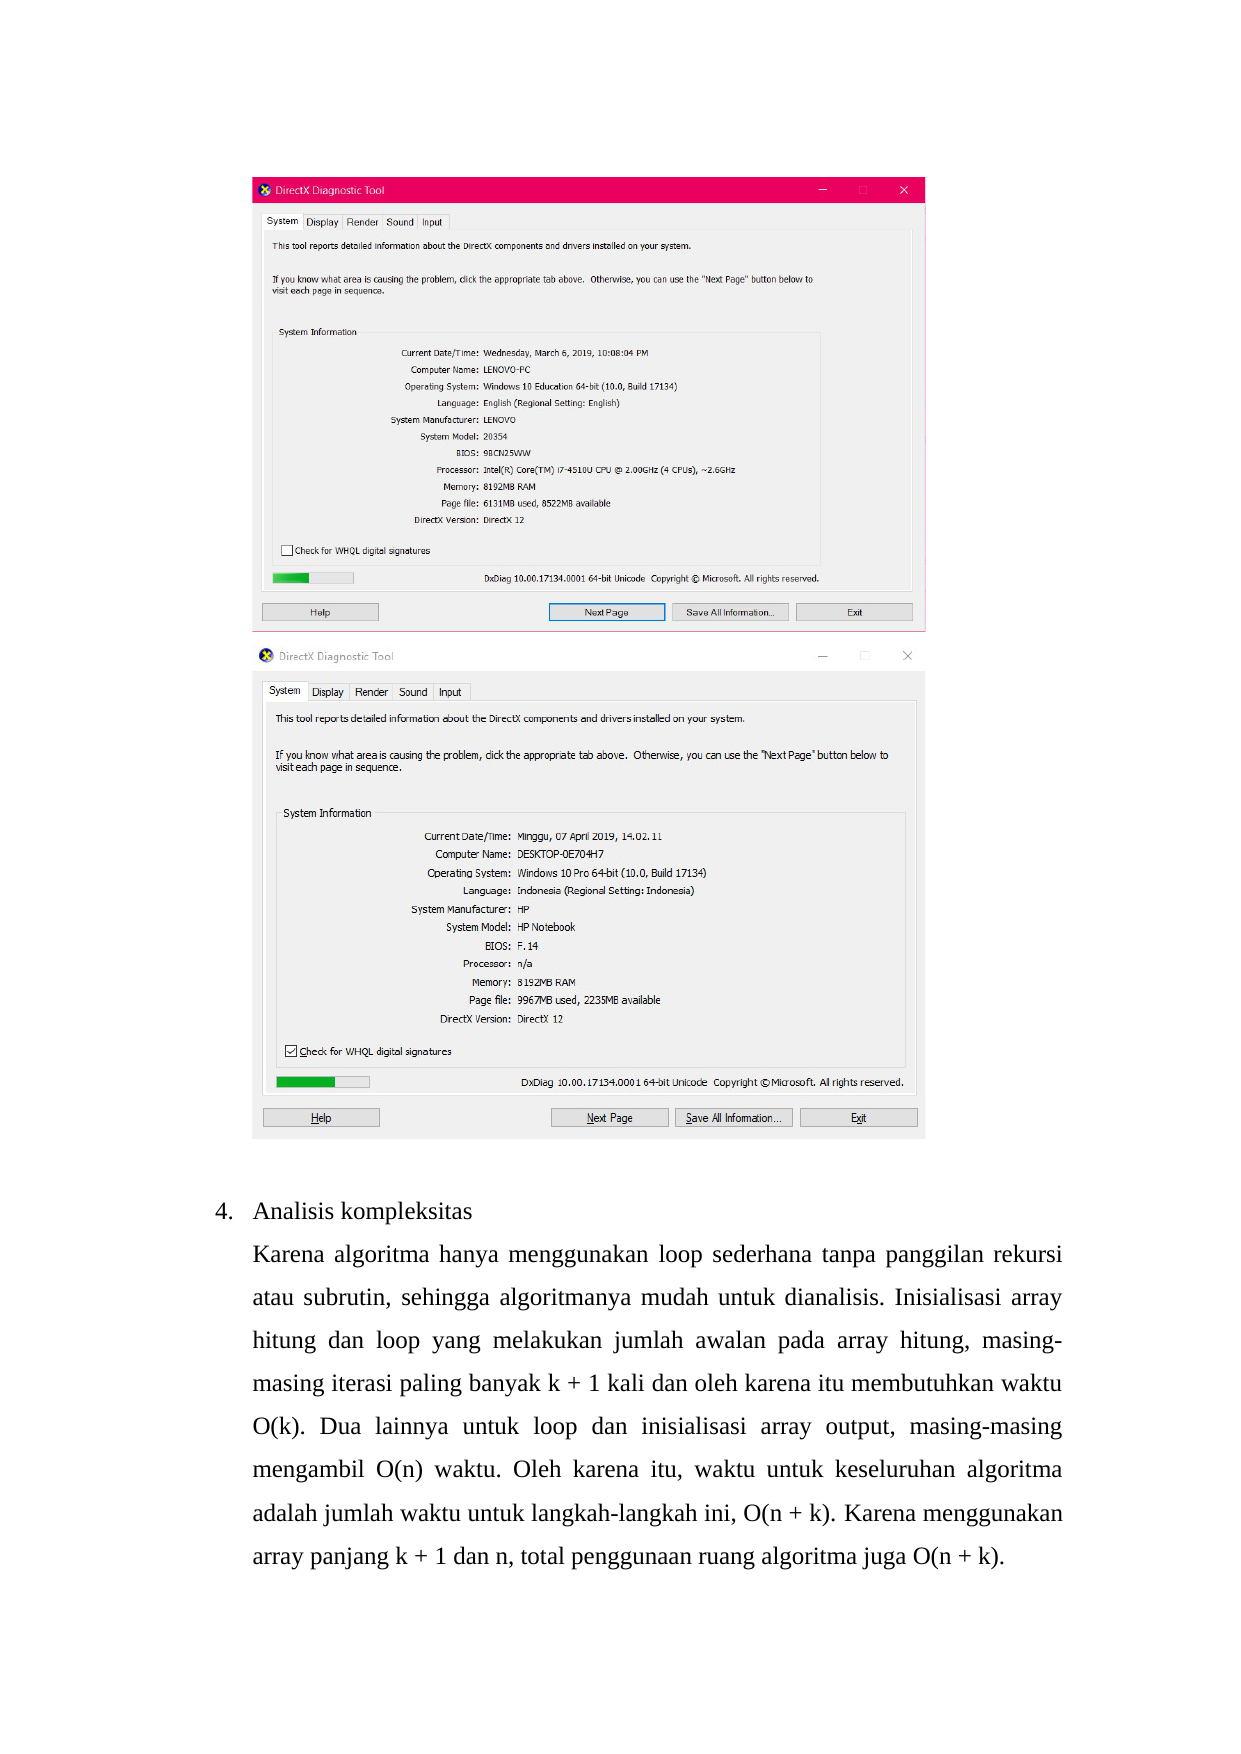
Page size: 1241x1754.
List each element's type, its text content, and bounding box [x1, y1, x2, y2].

list Analisis kompleksitas [215, 1196, 1063, 1224]
picture [252, 177, 926, 632]
picture [252, 646, 926, 1139]
list Karena algoritma hanya menggunakan loop sederhana tanpa panggilan rekursi atau subrutin, sehingga algoritmanya mudah untuk dianalisis. Inisialisasi array hitung dan loop yang melakukan jumlah awalan pada array hitung, masing-masing iterasi paling banyak k + 1 kali dan oleh karena itu membutuhkan waktu O(k). Dua lainnya untuk loop dan inisialisasi array output, masing-masing mengambil O(n) waktu. Oleh karena itu, waktu untuk keseluruhan algoritma adalah jumlah waktu untuk langkah-langkah ini, O(n + k). Karena menggunakan array panjang k + 1 dan n, total penggunaan ruang algoritma juga O(n + k). [252, 1239, 1063, 1569]
